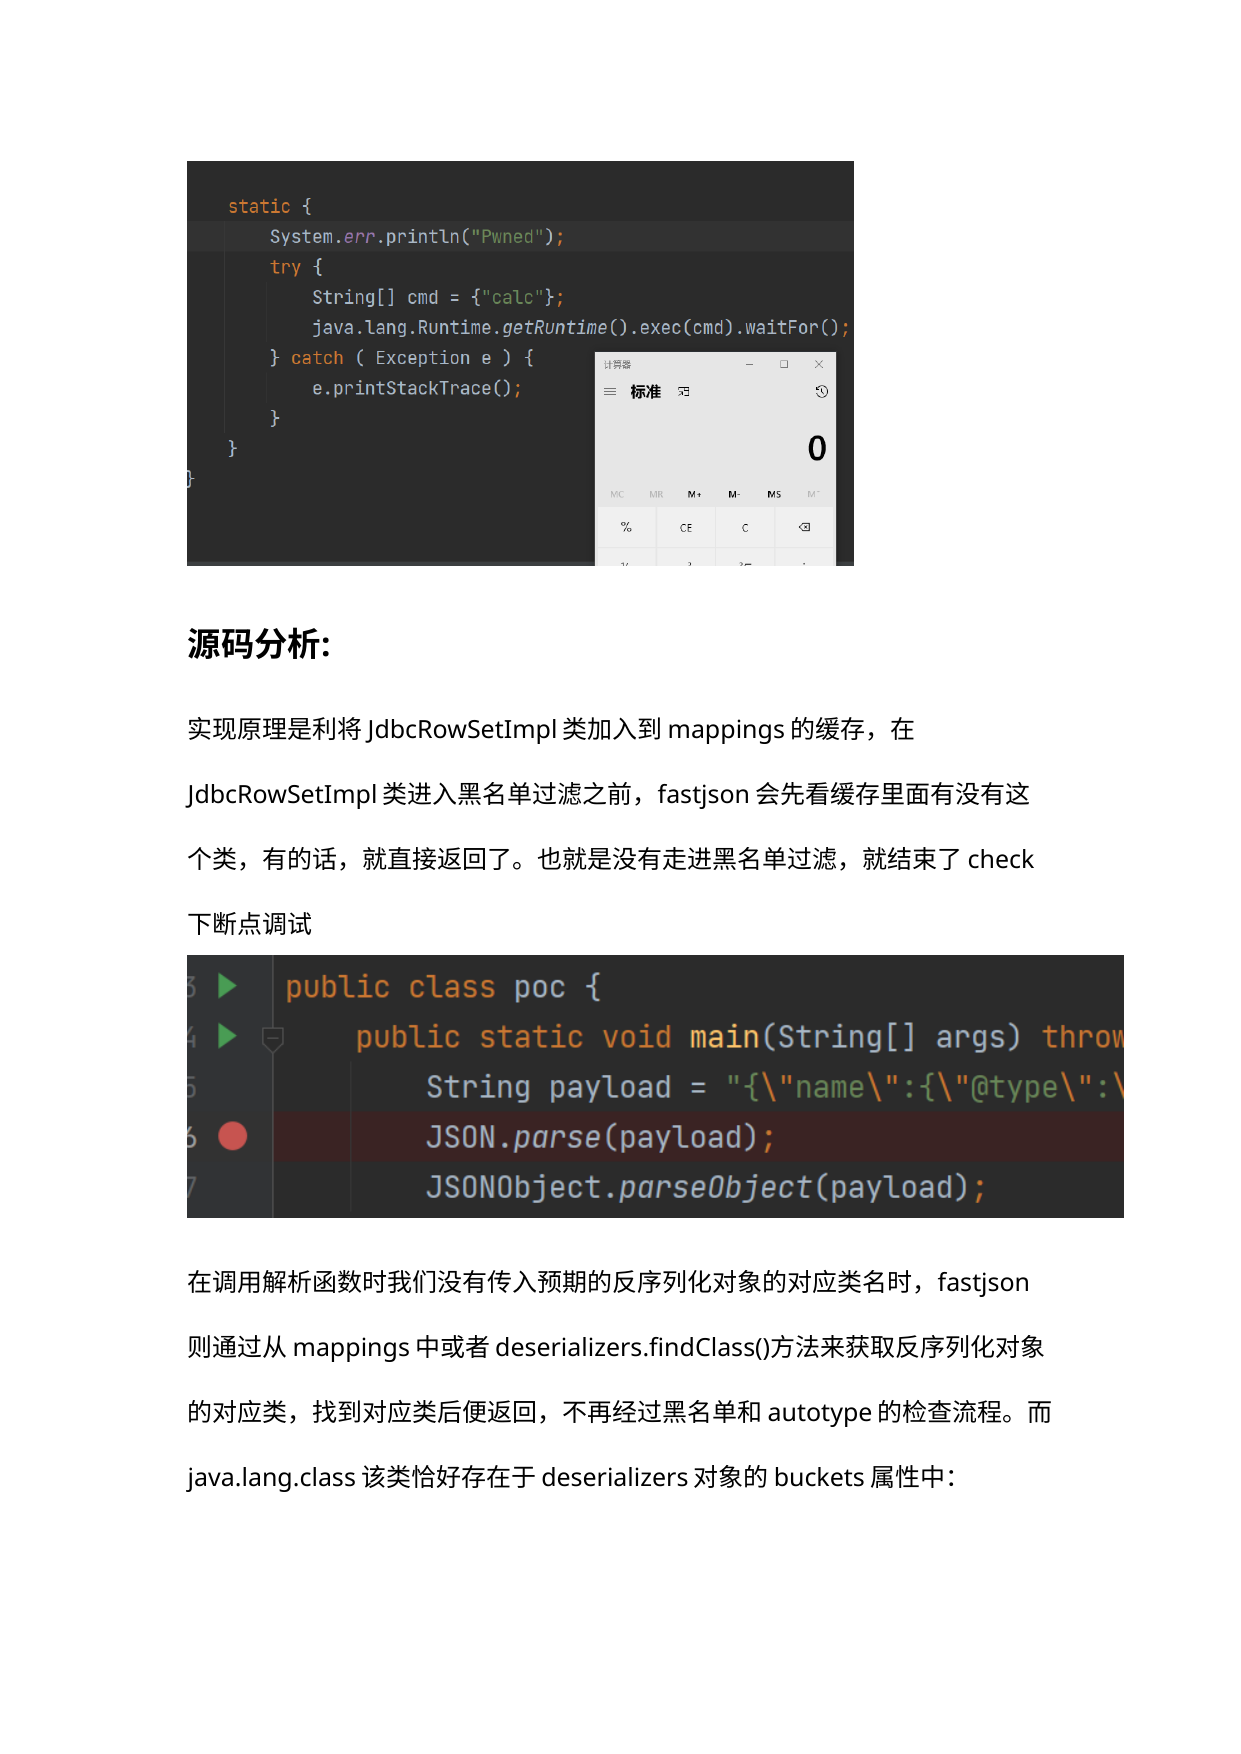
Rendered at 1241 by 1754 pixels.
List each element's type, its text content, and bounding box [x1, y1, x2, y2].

picture [187, 955, 1124, 1218]
subtitle 源码分析: [187, 609, 1053, 674]
picture [187, 161, 854, 566]
text 下断点调试 [187, 890, 1053, 955]
text 实现原理是利将JdbcRowSetImpl类加入到mappings的缓存，在JdbcRowSetImpl类进入黑名单过滤之前，fastjson会先看缓存里面有没有这个类，有的话，就直接返回了。也就是没有走进黑名单过滤，就结束了check [187, 695, 1053, 890]
text 在调用解析函数时我们没有传入预期的反序列化对象的对应类名时，fastjson则通过从mappings中或者deserializers.findClass()方法来获取反序列化对象的对应类，找到对应类后便返回，不再经过黑名单和autotype的检查流程。而java.lang.class该类恰好存在于deserializers对象的buckets属性中： [187, 1248, 1053, 1508]
